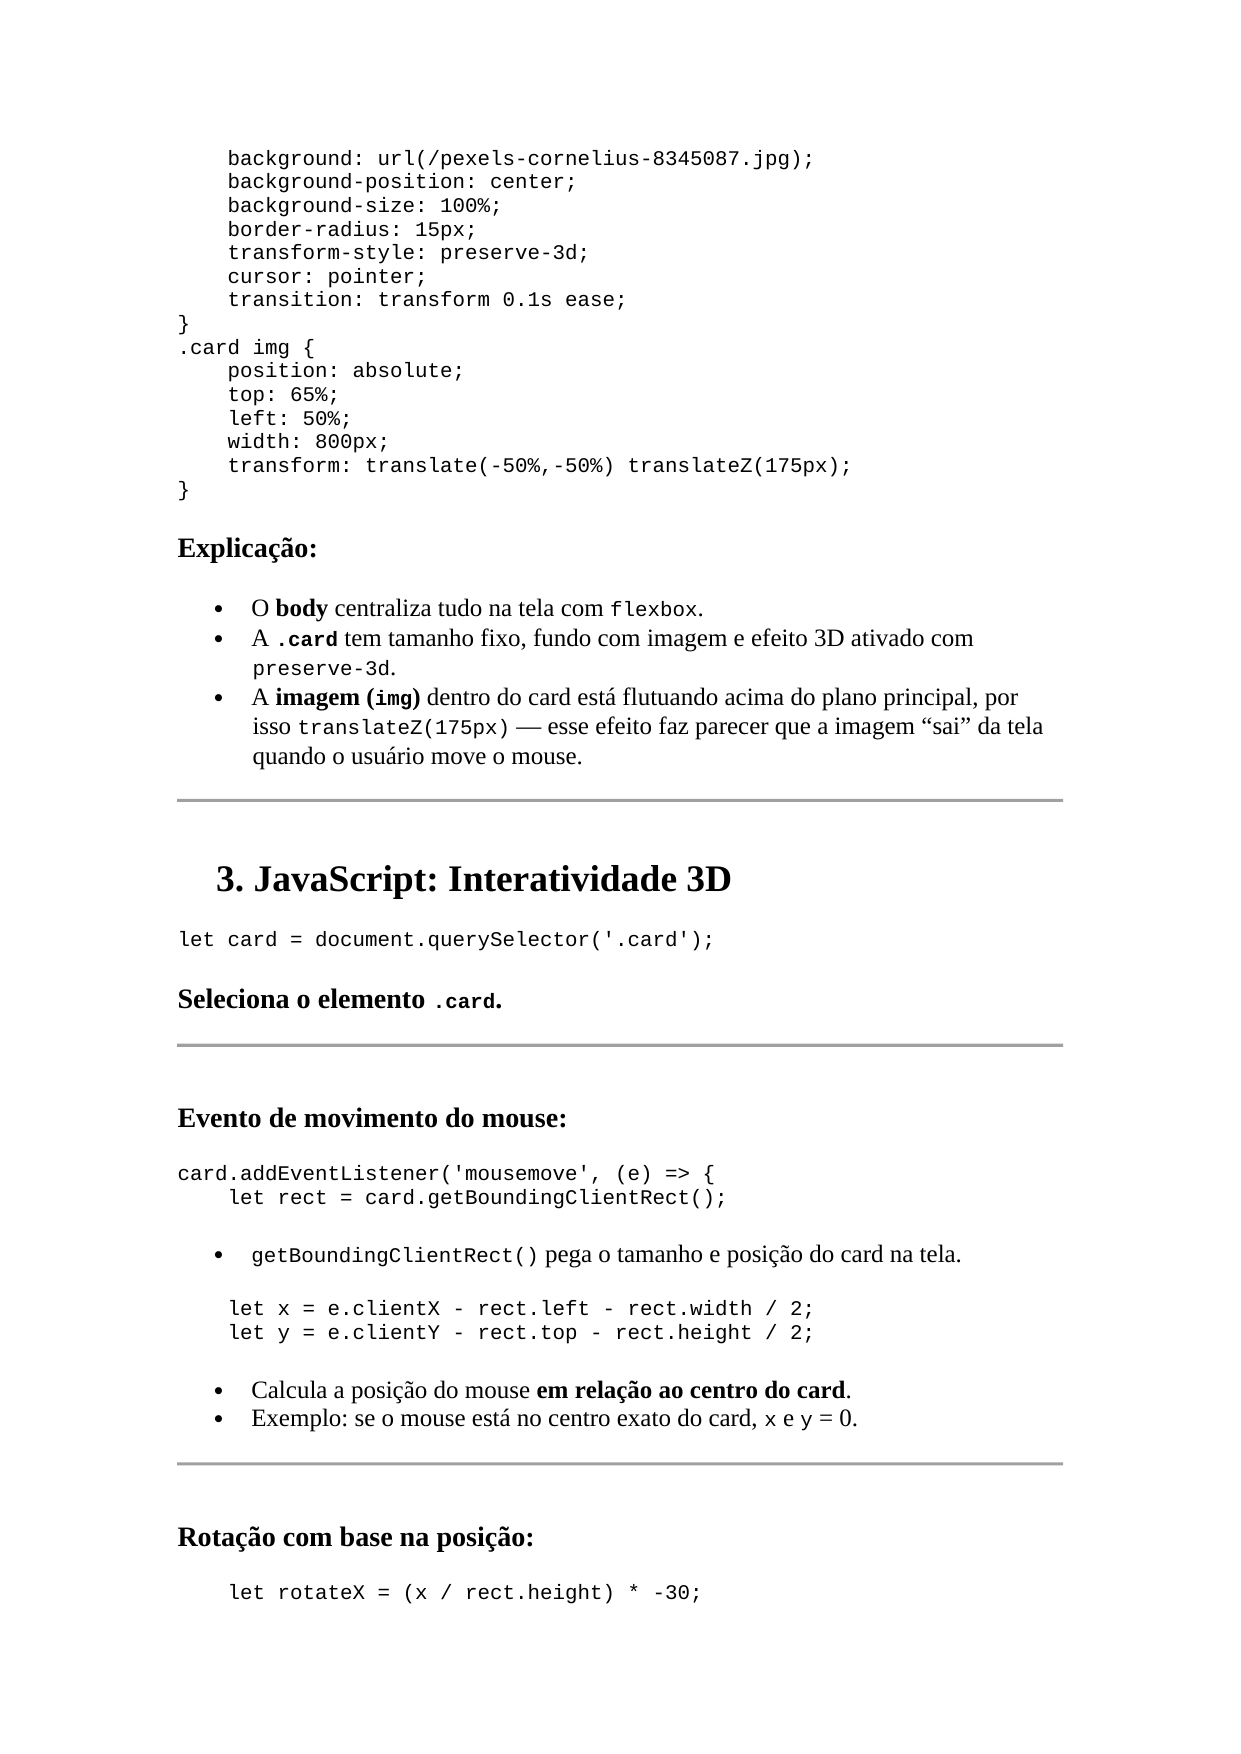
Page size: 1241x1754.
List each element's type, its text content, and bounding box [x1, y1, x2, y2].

list Calcula a posição do mouse em relação ao centro do card. [215, 1375, 1063, 1403]
text } [177, 479, 1063, 502]
text position: absolute; [177, 360, 1063, 384]
text let y = e.clientY - rect.top - rect.height / 2; [177, 1322, 1063, 1346]
text } [177, 313, 1063, 337]
text background: url(/pexels-cornelius-8345087.jpg); [177, 148, 1063, 171]
list getBoundingClientRect() pega o tamanho e posição do card na tela. [215, 1239, 1063, 1269]
text card.addEventListener('mousemove', (e) => { [177, 1163, 1063, 1187]
text border-radius: 15px; [177, 218, 1063, 242]
text top: 65%; [177, 384, 1063, 408]
text 🧠 3. JavaScript: Interatividade 3D [177, 857, 1063, 900]
text let x = e.clientX - rect.left - rect.width / 2; [177, 1298, 1063, 1322]
text cursor: pointer; [177, 266, 1063, 289]
text transition: transform 0.1s ease; [177, 289, 1063, 313]
text Explicação: [177, 531, 1063, 564]
text transform: translate(-50%,-50%) translateZ(175px); [177, 455, 1063, 479]
text left: 50%; [177, 408, 1063, 431]
text let card = document.querySelector('.card'); [177, 929, 1063, 953]
text background-size: 100%; [177, 195, 1063, 218]
list A .card tem tamanho fixo, fundo com imagem e efeito 3D ativado com preserve-3d. [215, 623, 1063, 682]
text Rotação com base na posição: [177, 1520, 1063, 1553]
text background-position: center; [177, 171, 1063, 195]
text .card img { [177, 337, 1063, 360]
text width: 800px; [177, 431, 1063, 455]
text Seleciona o elemento .card. [177, 982, 1063, 1014]
list Exemplo: se o mouse está no centro exato do card, x e y = 0. [215, 1403, 1063, 1433]
text let rect = card.getBoundingClientRect(); [177, 1187, 1063, 1210]
text transform-style: preserve-3d; [177, 242, 1063, 266]
list O body centraliza tudo na tela com flexbox. [215, 593, 1063, 623]
text Evento de movimento do mouse: [177, 1102, 1063, 1134]
list A imagem (img) dentro do card está flutuando acima do plano principal, por isso translateZ(175px) — esse efeito faz parecer que a imagem “sai” da tela quando o usuário move o mouse. [215, 682, 1063, 770]
text let rotateX = (x / rect.height) * -30; [177, 1582, 1063, 1605]
